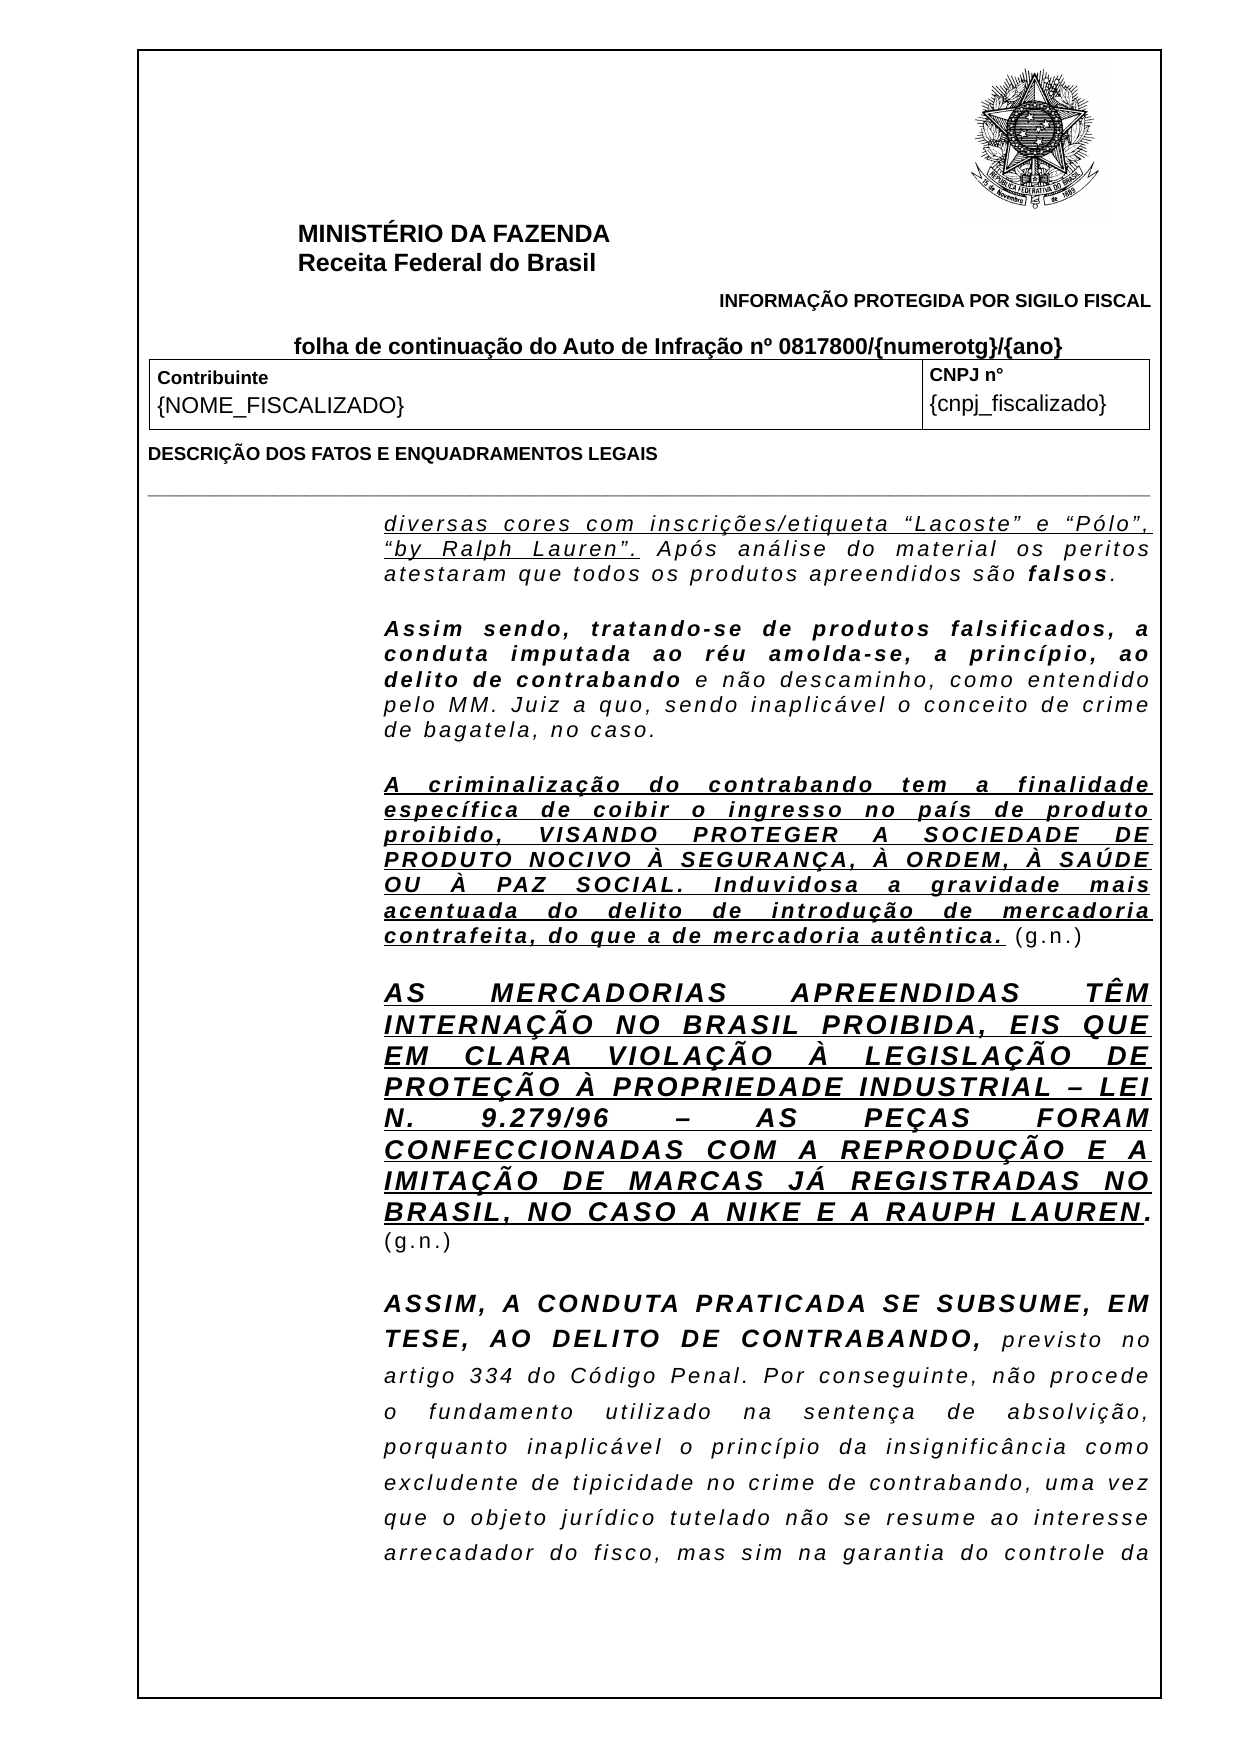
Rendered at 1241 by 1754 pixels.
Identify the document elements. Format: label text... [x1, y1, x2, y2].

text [384, 1282, 1152, 1566]
text A criminalização do contrabando tem a finalidade específica de coibir o ingresso no país de produto proibido, VISANDO PROTEGER A SOCIEDADE DE PRODUTO NOCIVO À SEGURANÇA, À ORDEM, À SAÚDE OU À PAZ SOCIAL. Induvidosa a gravidade mais acentuada do delito de introdução de mercadoria contrafeita, do que a de mercadoria autêntica. (g.n.) [384, 870, 1152, 919]
text AS MERCADORIAS APREENDIDAS TÊM INTERNAÇÃO NO BRASIL PROIBIDA, EIS QUE EM CLARA VIOLAÇÃO À LEGISLAÇÃO DE PROTEÇÃO À PROPRIEDADE INDUSTRIAL – LEI N. 9.279/96 – AS PEÇAS FORAM CONFECCIONADAS COM A REPRODUÇÃO E A IMITAÇÃO DE MARCAS JÁ REGISTRADAS NO BRASIL, NO CASO A NIKE E A RAUPH LAUREN.(g.n.) [384, 1100, 1152, 1130]
text AS MERCADORIAS APREENDIDAS TÊM INTERNAÇÃO NO BRASIL PROIBIDA, EIS QUE EM CLARA VIOLAÇÃO À LEGISLAÇÃO DE PROTEÇÃO À PROPRIEDADE INDUSTRIAL – LEI N. 9.279/96 – AS PEÇAS FORAM CONFECCIONADAS COM A REPRODUÇÃO E A IMITAÇÃO DE MARCAS JÁ REGISTRADAS NO BRASIL, NO CASO A NIKE E A RAUPH LAUREN.(g.n.) [384, 1162, 1152, 1192]
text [384, 511, 1152, 533]
text A criminalização do contrabando tem a finalidade específica de coibir o ingresso no país de produto proibido, VISANDO PROTEGER A SOCIEDADE DE PRODUTO NOCIVO À SEGURANÇA, À ORDEM, À SAÚDE OU À PAZ SOCIAL. Induvidosa a gravidade mais acentuada do delito de introdução de mercadoria contrafeita, do que a de mercadoria autêntica. (g.n.) [384, 921, 1152, 948]
text AS MERCADORIAS APREENDIDAS TÊM INTERNAÇÃO NO BRASIL PROIBIDA, EIS QUE EM CLARA VIOLAÇÃO À LEGISLAÇÃO DE PROTEÇÃO À PROPRIEDADE INDUSTRIAL – LEI N. 9.279/96 – AS PEÇAS FORAM CONFECCIONADAS COM A REPRODUÇÃO E A IMITAÇÃO DE MARCAS JÁ REGISTRADAS NO BRASIL, NO CASO A NIKE E A RAUPH LAUREN.(g.n.) [384, 1037, 1152, 1067]
text AS MERCADORIAS APREENDIDAS TÊM INTERNAÇÃO NO BRASIL PROIBIDA, EIS QUE EM CLARA VIOLAÇÃO À LEGISLAÇÃO DE PROTEÇÃO À PROPRIEDADE INDUSTRIAL – LEI N. 9.279/96 – AS PEÇAS FORAM CONFECCIONADAS COM A REPRODUÇÃO E A IMITAÇÃO DE MARCAS JÁ REGISTRADAS NO BRASIL, NO CASO A NIKE E A RAUPH LAUREN.(g.n.) [384, 1069, 1152, 1098]
text AS MERCADORIAS APREENDIDAS TÊM INTERNAÇÃO NO BRASIL PROIBIDA, EIS QUE EM CLARA VIOLAÇÃO À LEGISLAÇÃO DE PROTEÇÃO À PROPRIEDADE INDUSTRIAL – LEI N. 9.279/96 – AS PEÇAS FORAM CONFECCIONADAS COM A REPRODUÇÃO E A IMITAÇÃO DE MARCAS JÁ REGISTRADAS NO BRASIL, NO CASO A NIKE E A RAUPH LAUREN.(g.n.) [384, 977, 1152, 1005]
text Assim sendo, tratando-se de produtos falsificados, a conduta imputada ao réu amolda-se, a princípio, ao delito de contrabando e não descaminho, como entendido pelo MM. Juiz a quo, sendo inaplicável o conceito de crime de bagatela, no caso. [384, 616, 1152, 742]
text AS MERCADORIAS APREENDIDAS TÊM INTERNAÇÃO NO BRASIL PROIBIDA, EIS QUE EM CLARA VIOLAÇÃO À LEGISLAÇÃO DE PROTEÇÃO À PROPRIEDADE INDUSTRIAL – LEI N. 9.279/96 – AS PEÇAS FORAM CONFECCIONADAS COM A REPRODUÇÃO E A IMITAÇÃO DE MARCAS JÁ REGISTRADAS NO BRASIL, NO CASO A NIKE E A RAUPH LAUREN.(g.n.) [384, 1194, 1152, 1253]
text AS MERCADORIAS APREENDIDAS TÊM INTERNAÇÃO NO BRASIL PROIBIDA, EIS QUE EM CLARA VIOLAÇÃO À LEGISLAÇÃO DE PROTEÇÃO À PROPRIEDADE INDUSTRIAL – LEI N. 9.279/96 – AS PEÇAS FORAM CONFECCIONADAS COM A REPRODUÇÃO E A IMITAÇÃO DE MARCAS JÁ REGISTRADAS NO BRASIL, NO CASO A NIKE E A RAUPH LAUREN.(g.n.) [384, 1131, 1152, 1161]
text AS MERCADORIAS APREENDIDAS TÊM INTERNAÇÃO NO BRASIL PROIBIDA, EIS QUE EM CLARA VIOLAÇÃO À LEGISLAÇÃO DE PROTEÇÃO À PROPRIEDADE INDUSTRIAL – LEI N. 9.279/96 – AS PEÇAS FORAM CONFECCIONADAS COM A REPRODUÇÃO E A IMITAÇÃO DE MARCAS JÁ REGISTRADAS NO BRASIL, NO CASO A NIKE E A RAUPH LAUREN.(g.n.) [384, 1006, 1152, 1036]
